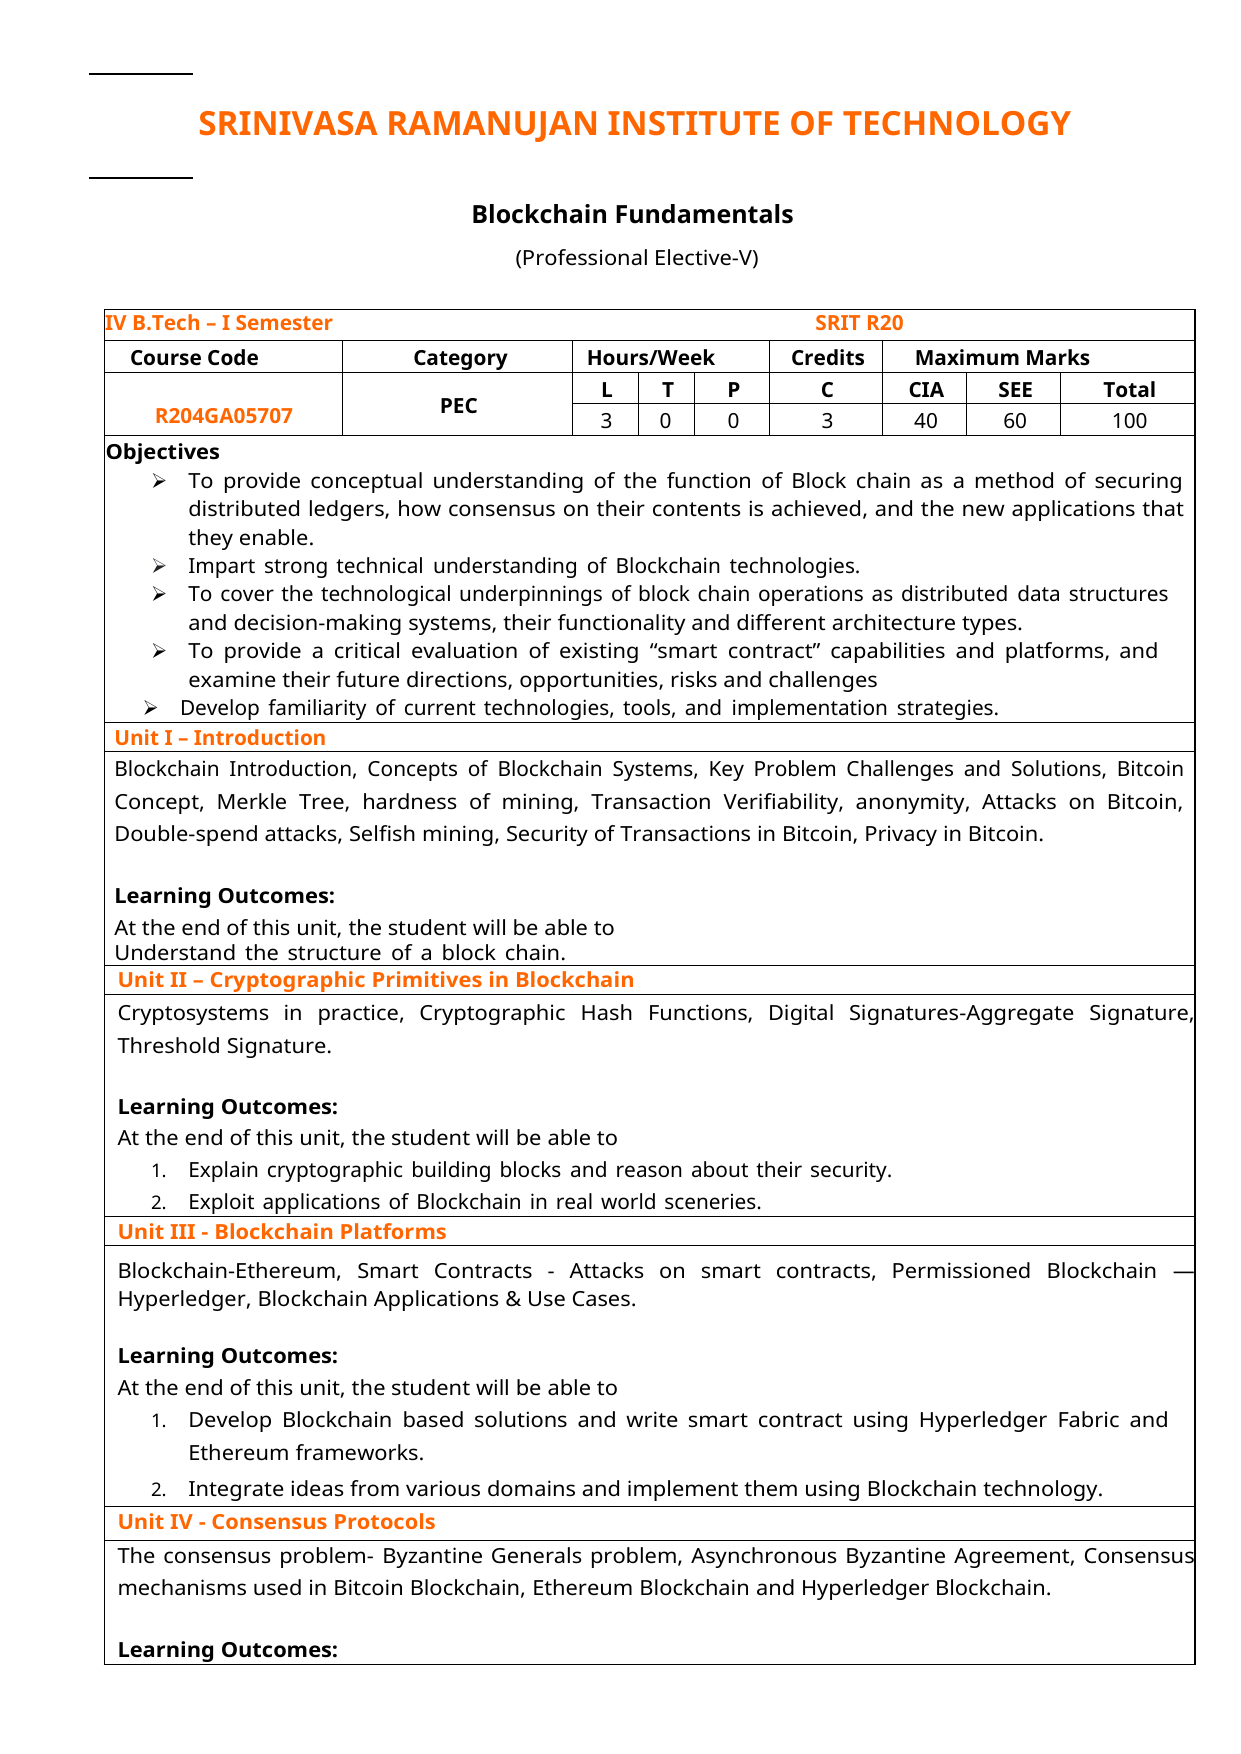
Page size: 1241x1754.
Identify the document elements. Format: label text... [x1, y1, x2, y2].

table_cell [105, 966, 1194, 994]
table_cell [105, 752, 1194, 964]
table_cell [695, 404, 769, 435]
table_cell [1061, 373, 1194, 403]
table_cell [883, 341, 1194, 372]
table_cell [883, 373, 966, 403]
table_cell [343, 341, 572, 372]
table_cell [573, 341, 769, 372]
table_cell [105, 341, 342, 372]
text (Professional Elective-V) [89, 243, 1186, 271]
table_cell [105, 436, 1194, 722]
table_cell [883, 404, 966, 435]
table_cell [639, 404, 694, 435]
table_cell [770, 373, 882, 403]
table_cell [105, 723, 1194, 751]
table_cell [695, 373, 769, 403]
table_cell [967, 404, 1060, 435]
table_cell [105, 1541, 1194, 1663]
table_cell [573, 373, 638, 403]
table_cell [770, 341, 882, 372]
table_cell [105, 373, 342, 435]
text SRINIVASA RAMANUJAN INSTITUTE OF TECHNOLOGY [89, 100, 1181, 146]
text Blockchain Fundamentals [89, 196, 1176, 230]
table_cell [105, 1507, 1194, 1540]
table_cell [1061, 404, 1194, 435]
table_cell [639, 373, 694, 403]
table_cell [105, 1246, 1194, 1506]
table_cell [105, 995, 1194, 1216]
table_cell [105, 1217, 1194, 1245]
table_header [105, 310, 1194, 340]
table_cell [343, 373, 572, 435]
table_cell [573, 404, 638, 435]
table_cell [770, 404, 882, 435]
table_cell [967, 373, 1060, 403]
